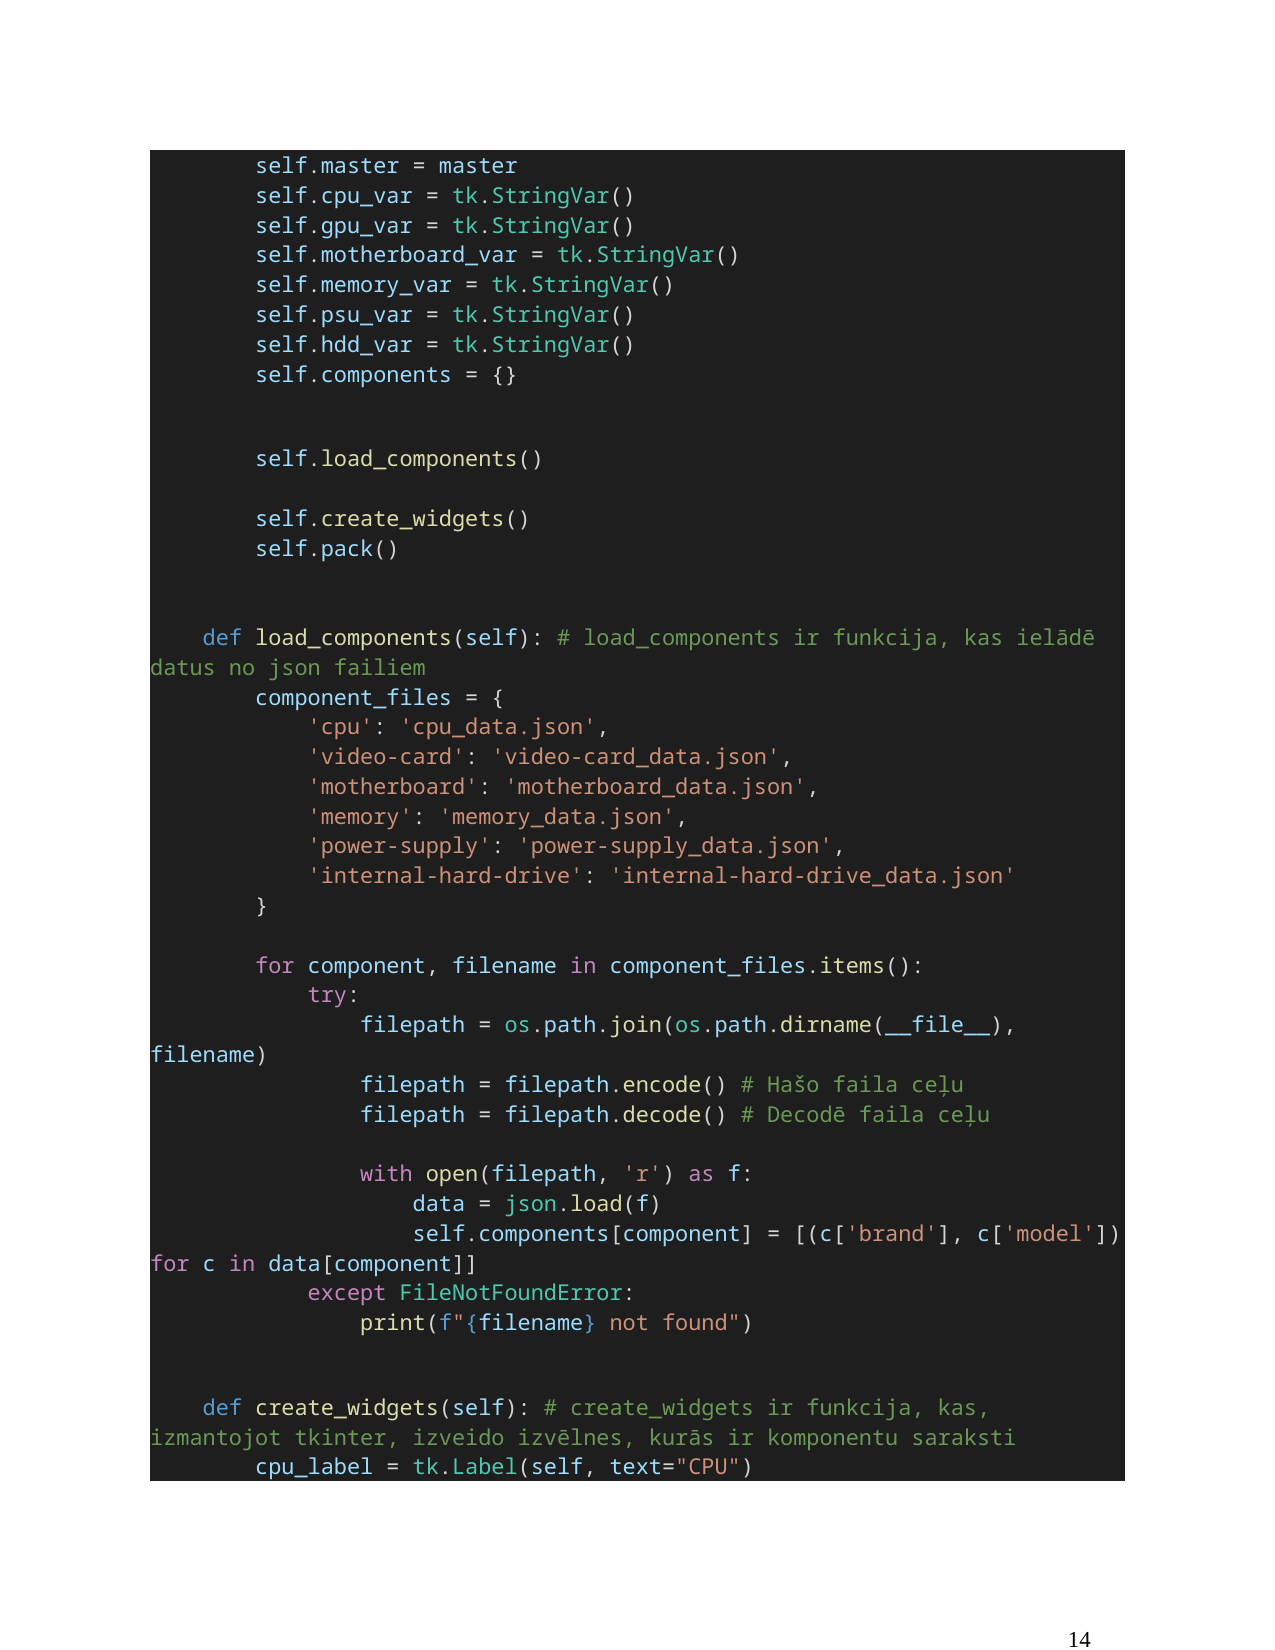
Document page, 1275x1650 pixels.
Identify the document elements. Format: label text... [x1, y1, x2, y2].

text 'power-supply': 'power-supply_data.json', [150, 830, 1125, 860]
text def create_widgets(self): # create_widgets ir funkcija, kas, izmantojot tkinter, izveido izvēlnes, kurās ir komponentu saraksti [150, 1392, 1125, 1451]
text self.load_components() [150, 443, 1125, 473]
text for component, filename in component_files.items(): [150, 949, 1125, 979]
text self.master = master [150, 150, 1125, 180]
text print(f"{filename} not found") [150, 1307, 1125, 1337]
text filepath = os.path.join(os.path.dirname(__file__), filename) [150, 1009, 1125, 1069]
text self.cpu_var = tk.StringVar() [150, 180, 1125, 209]
text self.pack() [150, 532, 1125, 562]
text except FileNotFoundError: [150, 1277, 1125, 1307]
text self.components = {} [150, 358, 1125, 388]
text with open(filepath, 'r') as f: [150, 1158, 1125, 1188]
text filepath = filepath.decode() # Decodē faila ceļu [150, 1098, 1125, 1128]
text 'cpu': 'cpu_data.json', [150, 711, 1125, 741]
text self.create_widgets() [150, 503, 1125, 532]
text 'motherboard': 'motherboard_data.json', [150, 771, 1125, 801]
text self.psu_var = tk.StringVar() [150, 299, 1125, 329]
text } [150, 890, 1125, 920]
text filepath = filepath.encode() # Hašo faila ceļu [150, 1069, 1125, 1098]
text component_files = { [150, 681, 1125, 711]
text 'internal-hard-drive': 'internal-hard-drive_data.json' [150, 860, 1125, 890]
text data = json.load(f) [150, 1188, 1125, 1218]
text self.hdd_var = tk.StringVar() [150, 329, 1125, 358]
text self.gpu_var = tk.StringVar() [150, 209, 1125, 239]
text cpu_label = tk.Label(self, text="CPU") [150, 1451, 1125, 1481]
text try: [150, 979, 1125, 1009]
text self.components[component] = [(c['brand'], c['model']) for c in data[component]] [150, 1218, 1125, 1277]
text def load_components(self): # load_components ir funkcija, kas ielādē datus no json failiem [150, 622, 1125, 681]
text self.motherboard_var = tk.StringVar() [150, 239, 1125, 269]
text 'memory': 'memory_data.json', [150, 801, 1125, 830]
text 'video-card': 'video-card_data.json', [150, 741, 1125, 771]
text self.memory_var = tk.StringVar() [150, 269, 1125, 299]
